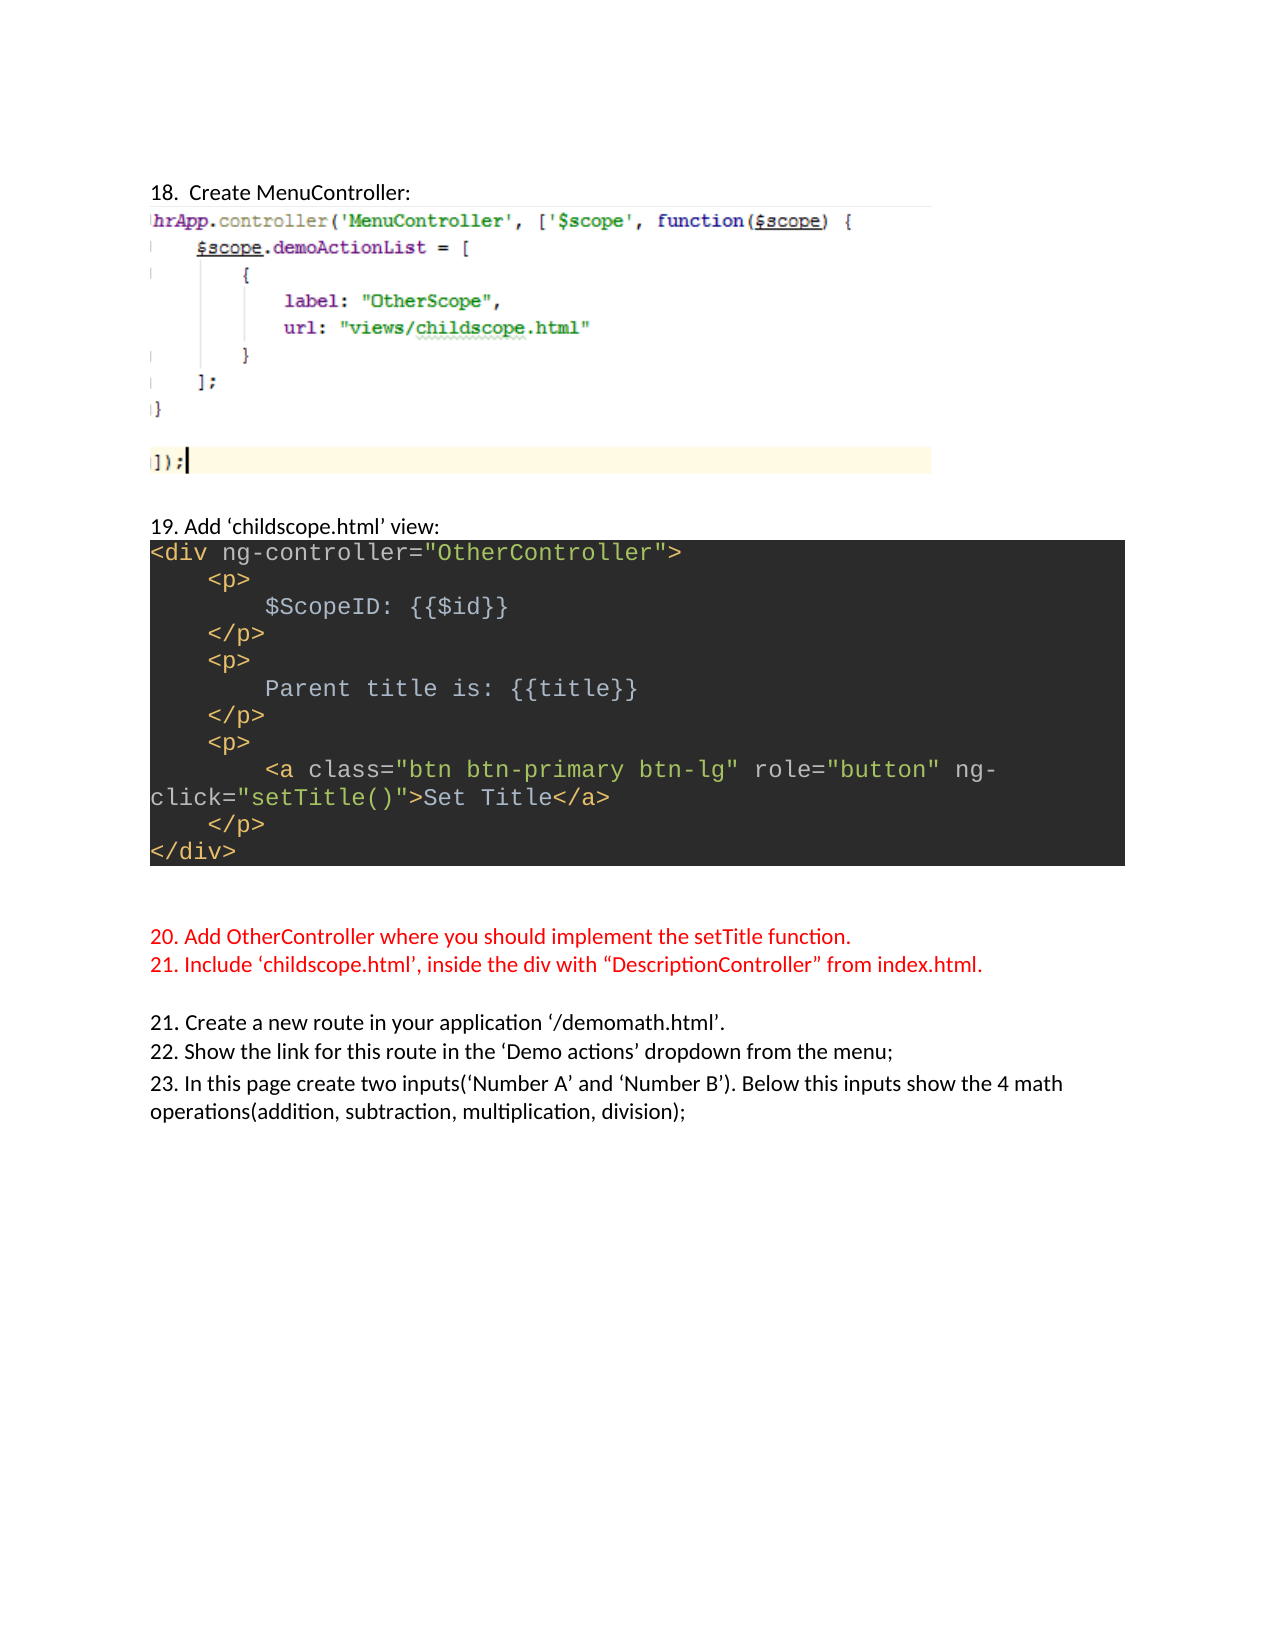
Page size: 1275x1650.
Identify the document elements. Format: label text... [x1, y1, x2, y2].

text 23. In this page create two inputs(‘Number A’ and ‘Number B’). Below this inputs show the 4 math operations(addition, subtraction, multiplication, division); [150, 1069, 1125, 1125]
text 19. Add ‘childscope.html’ view: [150, 512, 1125, 540]
picture [150, 206, 932, 485]
text 18. Create MenuController: [150, 178, 1125, 206]
text 21. Include ‘childscope.html’, inside the div with “DescriptionController” from index.html. [150, 951, 1125, 978]
text 22. Show the link for this route in the ‘Demo actions’ dropdown from the menu; [150, 1037, 1125, 1065]
text <div ng-controller="OtherController"> <p> $ScopeID: {{$id}} </p> <p> Parent title is: {{title}} </p> <p> <a class="btn btn-primary btn-lg" role="button" ng-click="setTitle()">Set Title</a> </p> </div> [150, 540, 1125, 866]
text 20. Add OtherController where you should implement the setTitle function. [150, 922, 1125, 951]
text 21. Create a new route in your application ‘/demomath.html’. [150, 1007, 1125, 1037]
